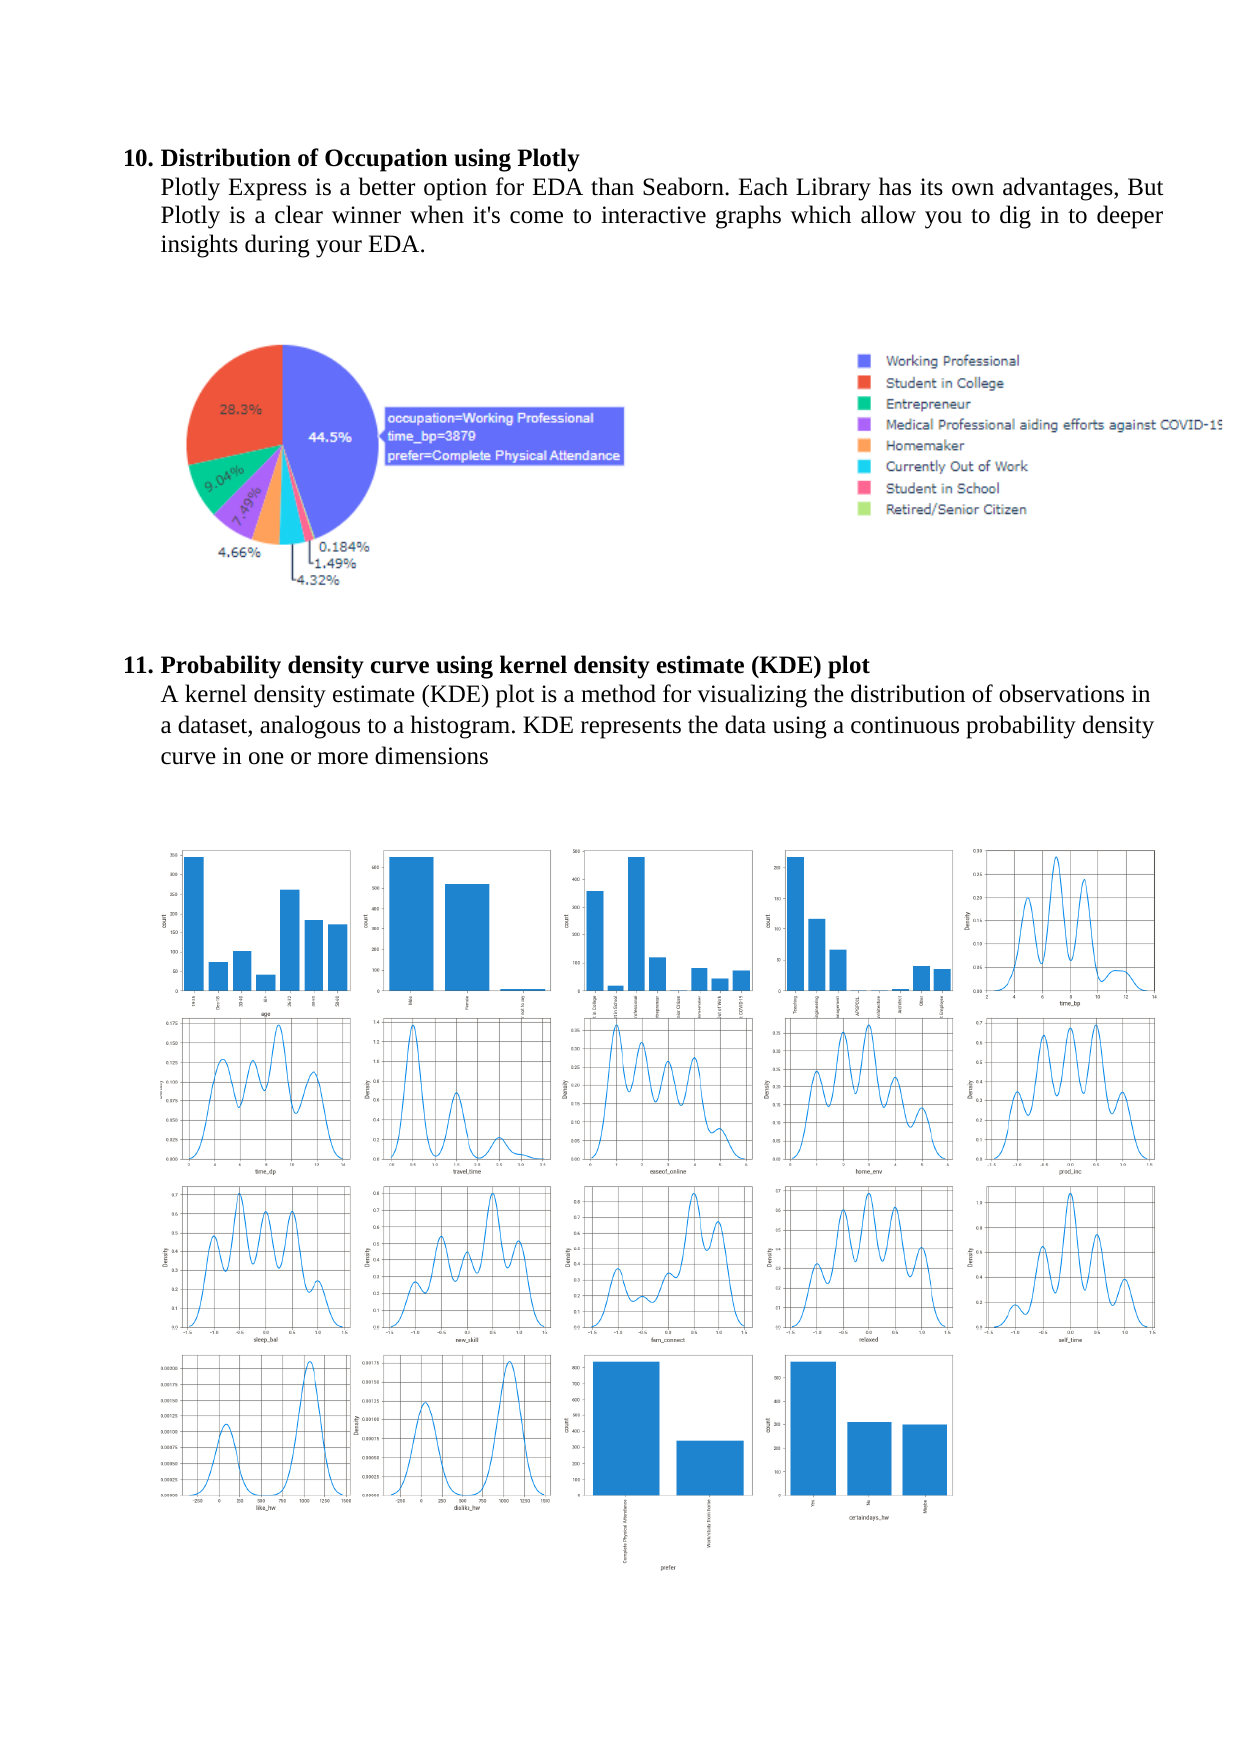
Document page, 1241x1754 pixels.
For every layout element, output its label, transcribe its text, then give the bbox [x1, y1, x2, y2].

text A kernel density estimate (KDE) plot is a method for visualizing the distribution of observations in a dataset, analogous to a histogram. KDE represents the data using a continuous probability density curve in one or more dimensions [160, 679, 1165, 770]
list Probability density curve using kernel density estimate (KDE) plot [123, 651, 1165, 679]
picture [160, 291, 1223, 617]
list Distribution of Occupation using Plotly [123, 143, 1165, 172]
picture [160, 836, 1163, 1578]
list Plotly Express is a better option for EDA than Seaborn. Each Library has its own advantages, But Plotly is a clear winner when it's come to interactive graphs which allow you to dig in to deeper insights during your EDA. [160, 172, 1165, 258]
